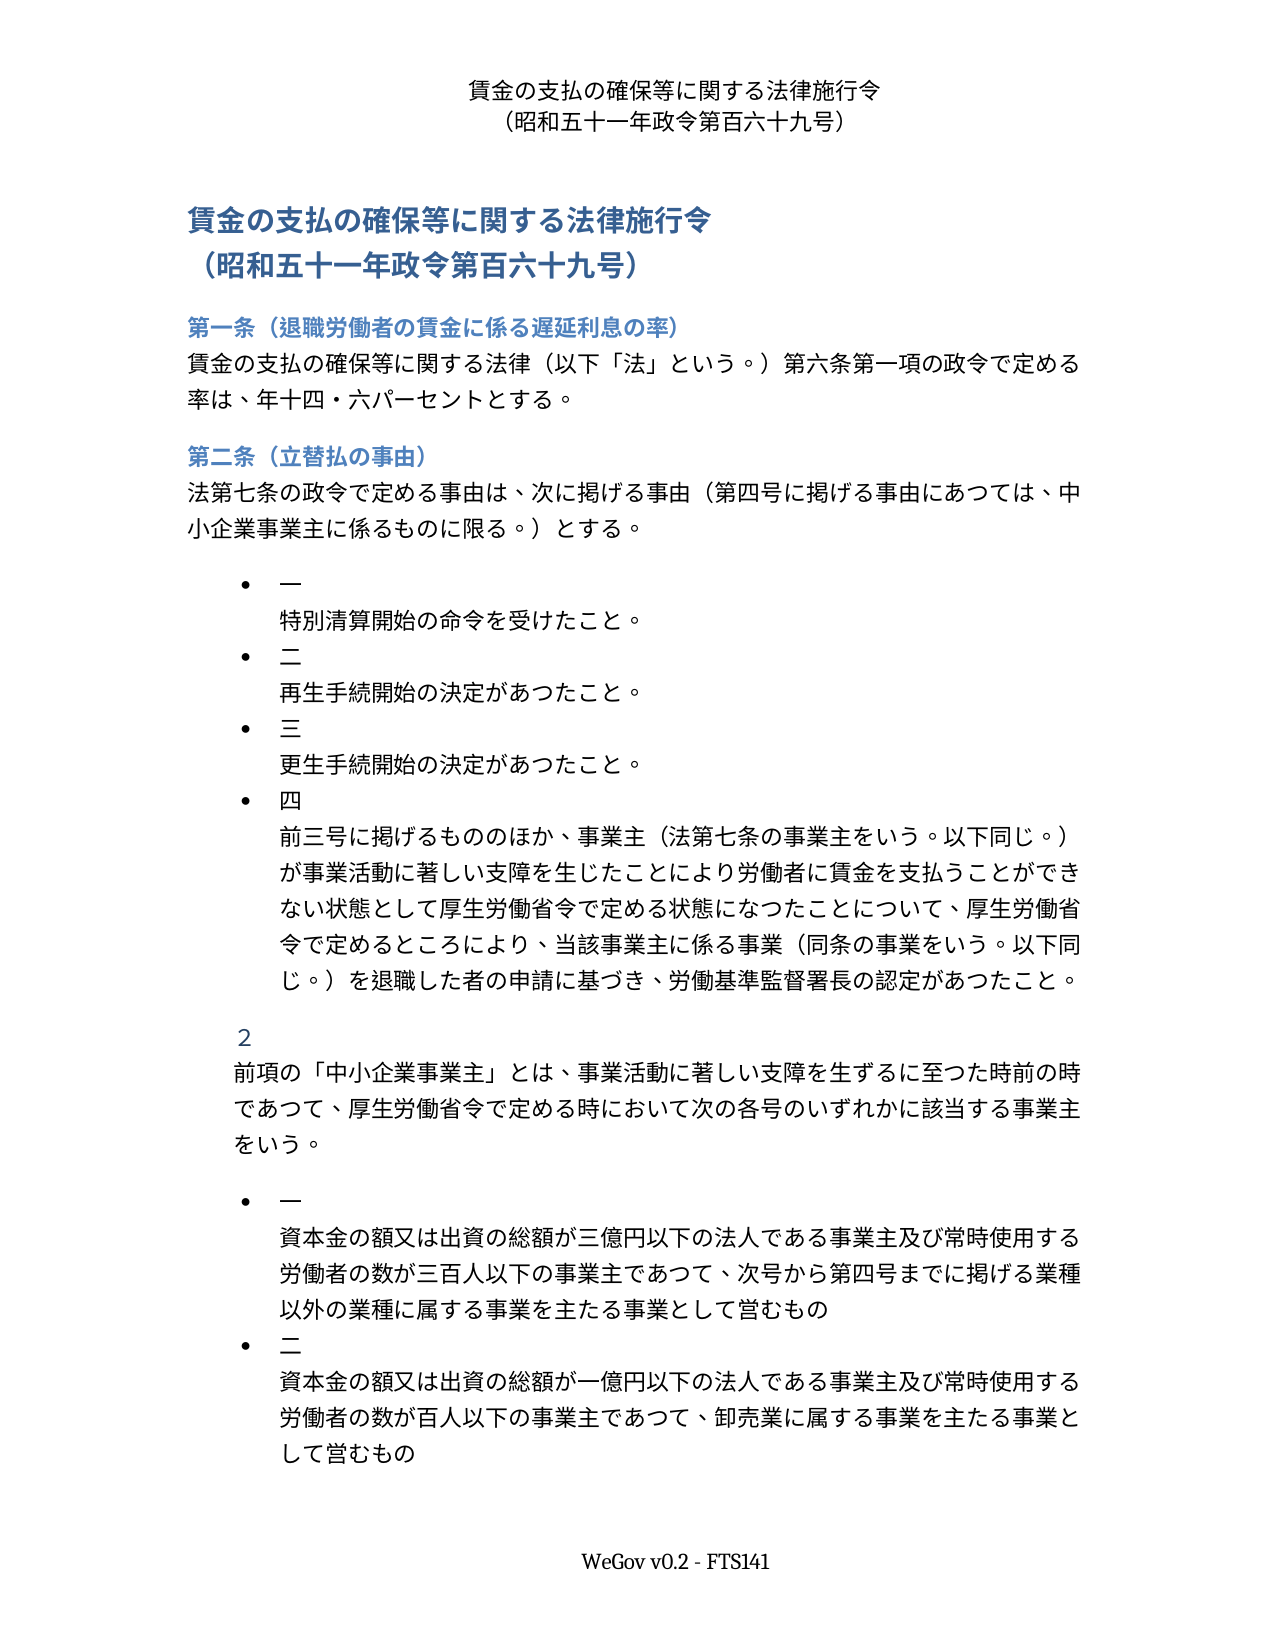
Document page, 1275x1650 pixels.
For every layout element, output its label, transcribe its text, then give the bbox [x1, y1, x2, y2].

list 二 資本金の額又は出資の総額が一億円以下の法人である事業主及び常時使用する労働者の数が百人以下の事業主であつて、卸売業に属する事業を主たる事業として営むもの [242, 1330, 1087, 1469]
subtitle ２ [233, 1021, 1087, 1053]
text 法第七条の政令で定める事由は、次に掲げる事由（第四号に掲げる事由にあつては、中小企業事業主に係るものに限る。）とする。 [187, 477, 1087, 544]
subtitle 第二条（立替払の事由） [187, 441, 1087, 472]
list 二 再生手続開始の決定があつたこと。 [242, 641, 1087, 708]
subtitle 賃金の支払の確保等に関する法律施行令 （昭和五十一年政令第百六十九号） [187, 200, 1087, 285]
subtitle 第一条（退職労働者の賃金に係る遅延利息の率） [187, 312, 1087, 343]
list 三 更生手続開始の決定があつたこと。 [242, 713, 1087, 780]
list 四 前三号に掲げるもののほか、事業主（法第七条の事業主をいう。以下同じ。）が事業活動に著しい支障を生じたことにより労働者に賃金を支払うことができない状態として厚生労働省令で定める状態になつたことについて、厚生労働省令で定めるところにより、当該事業主に係る事業（同条の事業をいう。以下同じ。）を退職した者の申請に基づき、労働基準監督署長の認定があつたこと。 [242, 785, 1087, 996]
text 賃金の支払の確保等に関する法律（以下「法」という。）第六条第一項の政令で定める率は、年十四・六パーセントとする。 [187, 348, 1087, 415]
list 一 特別清算開始の命令を受けたこと。 [242, 569, 1087, 637]
list 一 資本金の額又は出資の総額が三億円以下の法人である事業主及び常時使用する労働者の数が三百人以下の事業主であつて、次号から第四号までに掲げる業種以外の業種に属する事業を主たる事業として営むもの [242, 1186, 1087, 1325]
text 前項の「中小企業事業主」とは、事業活動に著しい支障を生ずるに至つた時前の時であつて、厚生労働省令で定める時において次の各号のいずれかに該当する事業主をいう。 [233, 1057, 1087, 1161]
